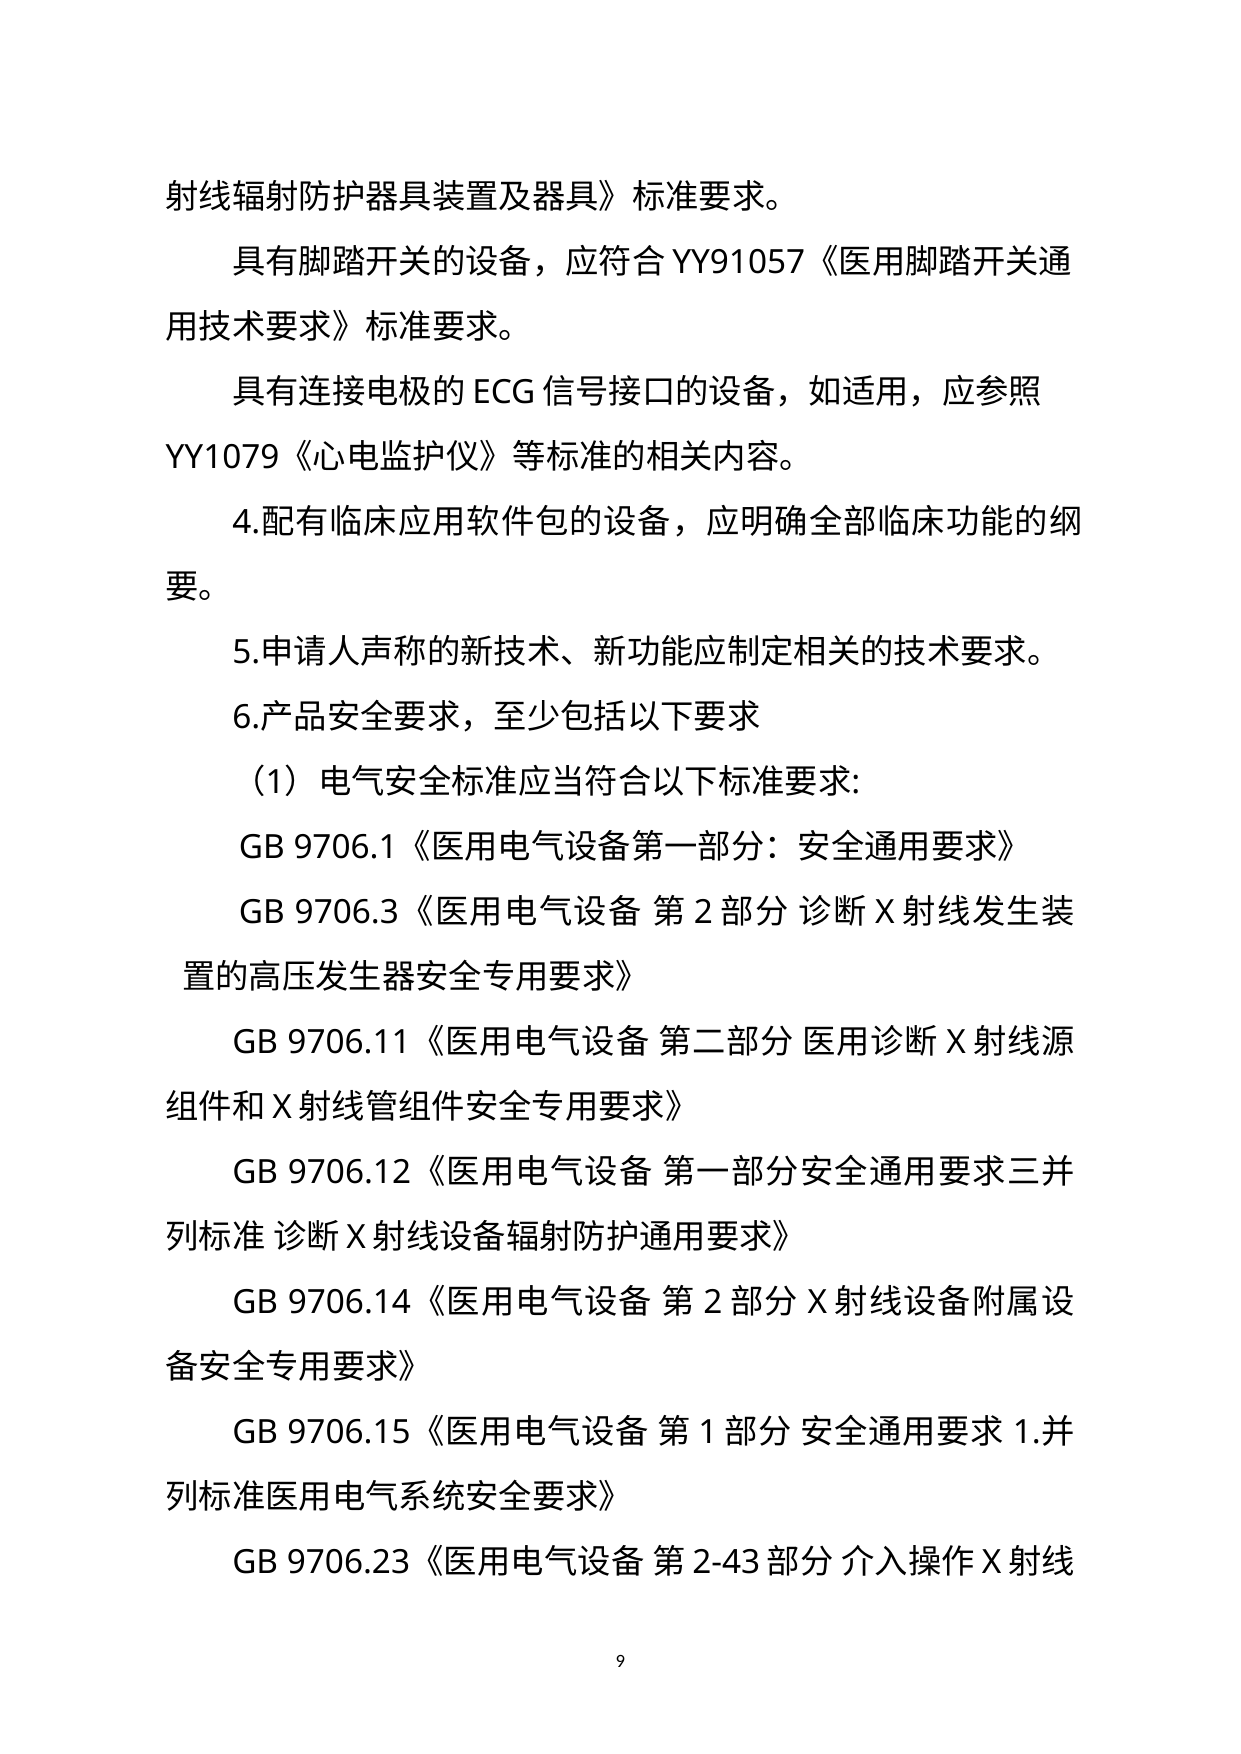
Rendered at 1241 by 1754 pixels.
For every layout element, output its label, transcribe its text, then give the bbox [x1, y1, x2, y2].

text GB 9706.12《医用电气设备 第一部分安全通用要求三并列标准 诊断X射线设备辐射防护通用要求》 [165, 1137, 1075, 1267]
text GB 9706.11《医用电气设备 第二部分 医用诊断X射线源组件和X射线管组件安全专用要求》 [165, 1007, 1075, 1137]
text GB 9706.15《医用电气设备 第1部分 安全通用要求 1.并列标准医用电气系统安全要求》 [165, 1397, 1075, 1527]
text （1）电气安全标准应当符合以下标准要求: [165, 747, 1075, 812]
text GB 9706.1《医用电气设备第一部分：安全通用要求》 [182, 812, 1075, 877]
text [165, 1527, 1075, 1592]
text 6.产品安全要求，至少包括以下要求 [165, 682, 1075, 747]
text GB 9706.3《医用电气设备 第2部分 诊断X射线发生装置的高压发生器安全专用要求》 [182, 877, 1075, 1007]
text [165, 162, 1075, 227]
text 4.配有临床应用软件包的设备，应明确全部临床功能的纲要。 [165, 487, 1084, 617]
text 用技术要求》标准要求。 [165, 292, 1075, 357]
text 具有脚踏开关的设备，应符合YY91057《医用脚踏开关通 [165, 227, 1075, 292]
text GB 9706.14《医用电气设备 第2部分 X射线设备附属设备安全专用要求》 [165, 1267, 1075, 1397]
text 具有连接电极的ECG信号接口的设备，如适用，应参照YY1079《心电监护仪》等标准的相关内容。 [165, 357, 1075, 487]
text 5.申请人声称的新技术、新功能应制定相关的技术要求。 [165, 617, 1075, 682]
